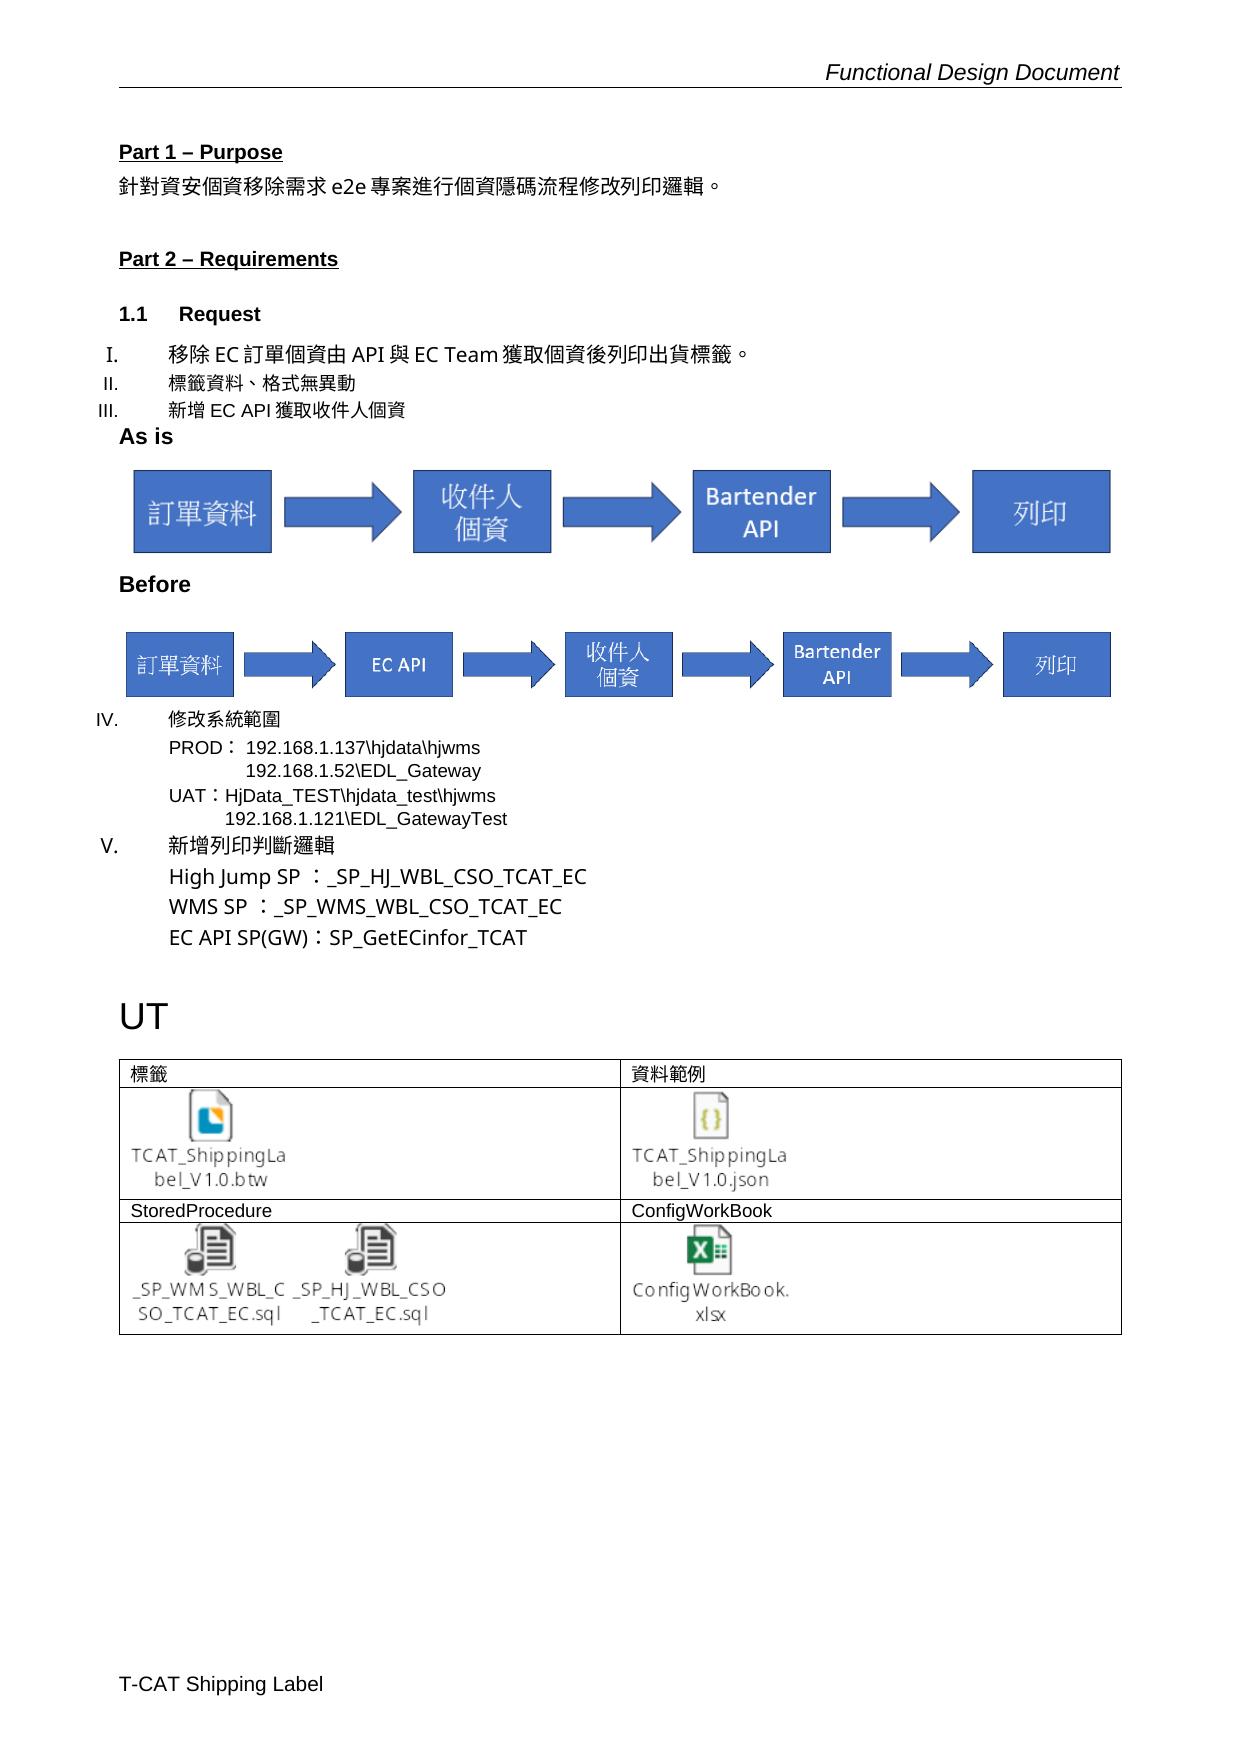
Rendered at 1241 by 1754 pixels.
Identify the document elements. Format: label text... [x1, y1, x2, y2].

list 192.168.1.52\EDL_Gateway [168, 759, 1122, 781]
subtitle Part 2 – Requirements [118, 247, 1122, 271]
table_cell [120, 1088, 620, 1199]
list As is [118, 423, 1122, 449]
table_cell ConfigWorkBook [621, 1200, 1121, 1222]
table_header 標籤 [120, 1060, 620, 1087]
list 192.168.1.121\EDL_GatewayTest [168, 808, 1122, 830]
list 修改系統範圍 [118, 706, 1122, 732]
list WMS SP ：_SP_WMS_WBL_CSO_TCAT_EC [168, 890, 1122, 921]
list 移除EC訂單個資由API與EC Team獲取個資後列印出貨標籤。 [118, 339, 1122, 369]
picture [118, 449, 1122, 572]
subtitle Part 1 – Purpose [118, 140, 1122, 164]
list 新增列印判斷邏輯 [118, 830, 1122, 860]
list 標籤資料、格式無異動 [118, 369, 1122, 396]
list 新增EC API獲取收件人個資 [118, 396, 1122, 423]
table_cell [120, 1223, 620, 1334]
subtitle Request [118, 302, 1122, 326]
list Before [118, 572, 1122, 597]
table_cell [621, 1088, 1121, 1199]
table_cell [621, 1223, 1121, 1334]
table_cell StoredProcedure [120, 1200, 620, 1222]
table_header 資料範例 [621, 1060, 1121, 1087]
picture [118, 623, 1122, 706]
text 針對資安個資移除需求e2e專案進行個資隱碼流程修改列印邏輯。 [118, 170, 1122, 200]
list PROD： 192.168.1.137\hjdata\hjwms [168, 732, 1122, 759]
list EC API SP(GW)：SP_GetECinfor_TCAT [168, 921, 1122, 951]
list High Jump SP ：_SP_HJ_WBL_CSO_TCAT_EC [168, 860, 1122, 890]
list UAT：HjData_TEST\hjdata_test\hjwms [168, 781, 1122, 808]
text UT [118, 994, 1122, 1037]
